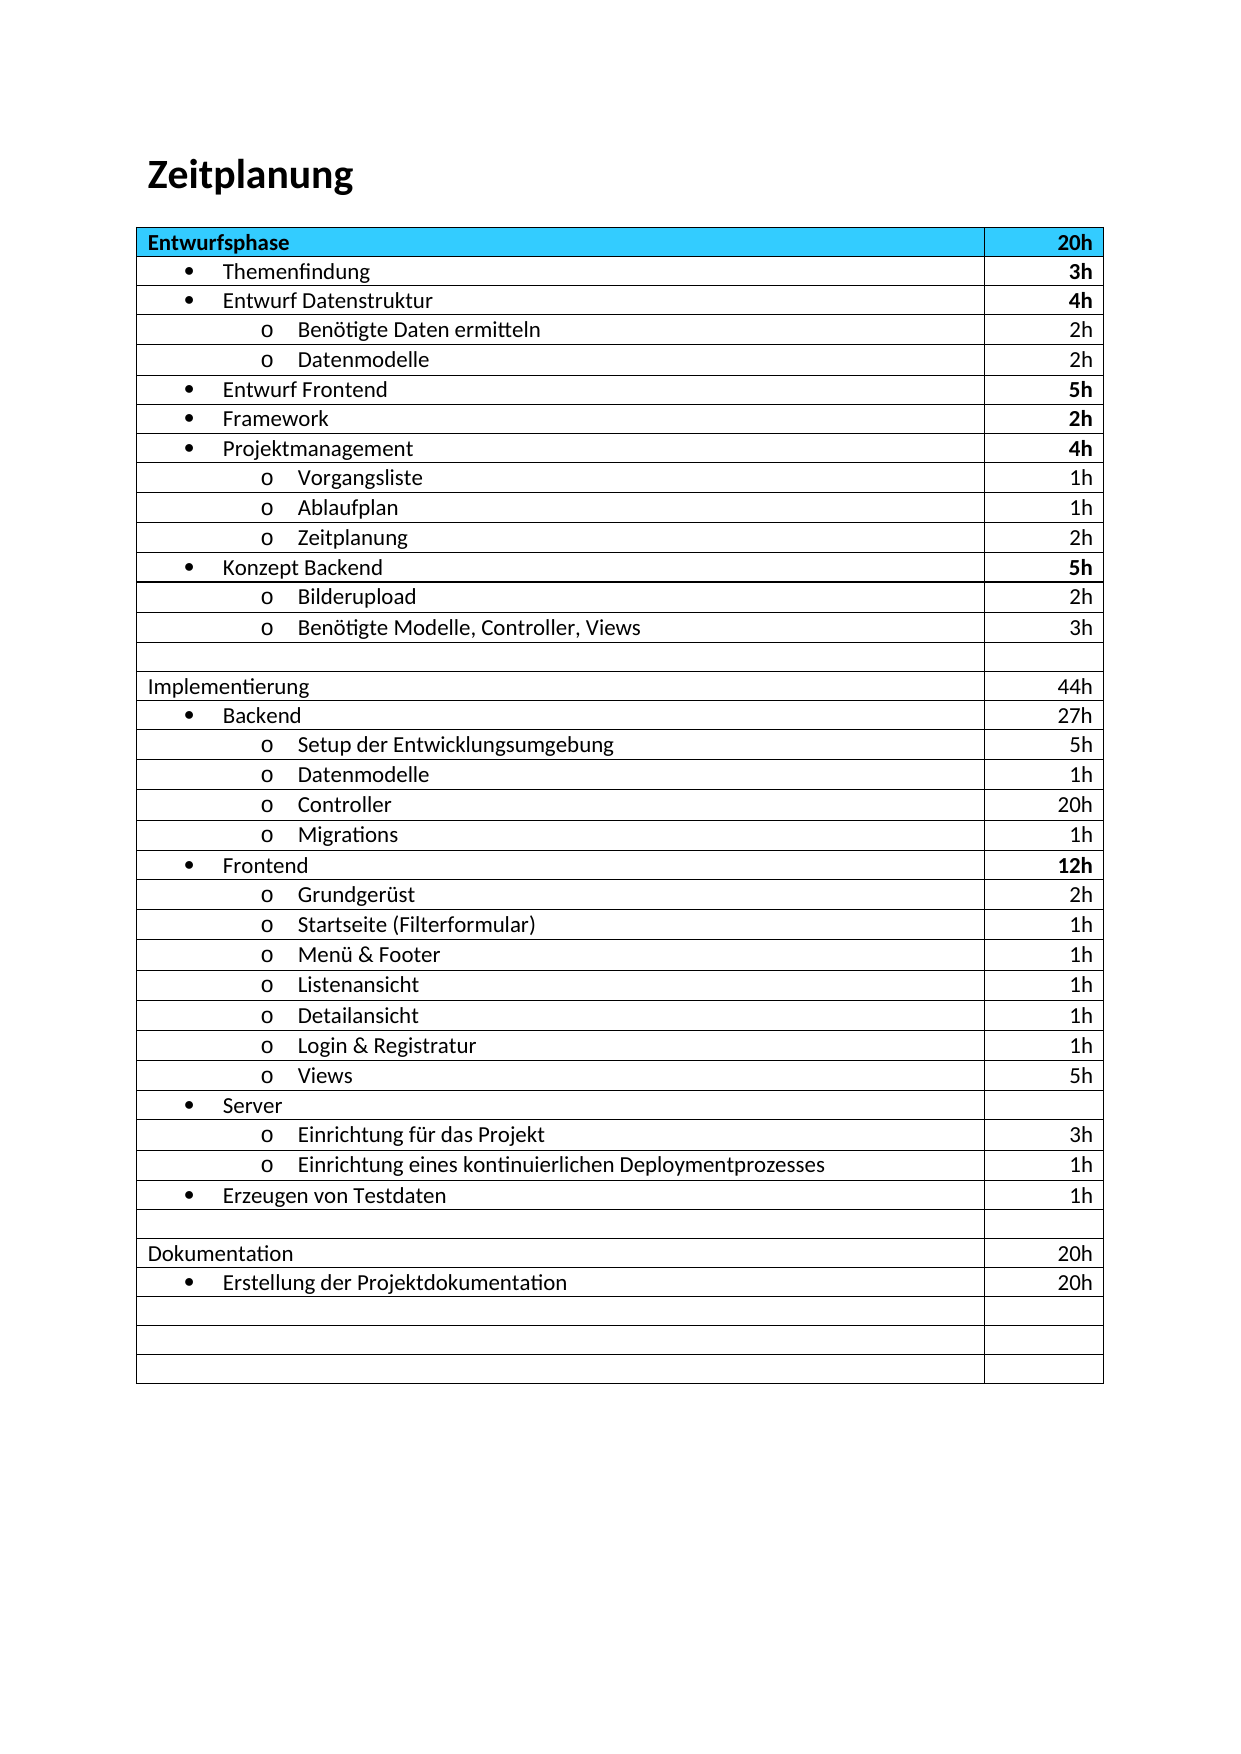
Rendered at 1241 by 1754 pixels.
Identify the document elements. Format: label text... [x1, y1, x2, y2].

table_cell [985, 1210, 1103, 1238]
table_cell Benötigte Daten ermitteln [137, 315, 984, 344]
table_cell 3h [985, 257, 1103, 285]
table_cell 1h [985, 1151, 1103, 1180]
table_cell Projektmanagement [137, 434, 984, 462]
table_cell Listenansicht [137, 971, 984, 1000]
table_cell 1h [985, 493, 1103, 522]
table_cell Setup der Entwicklungsumgebung [137, 730, 984, 759]
table_cell 1h [985, 821, 1103, 850]
table_cell Grundgerüst [137, 880, 984, 909]
table_cell 20h [985, 1239, 1103, 1267]
table_cell 1h [985, 1031, 1103, 1060]
table_header 20h [985, 228, 1103, 256]
table_cell Implementierung [137, 672, 984, 700]
table_cell 5h [985, 730, 1103, 759]
table_cell 1h [985, 940, 1103, 969]
table_cell 1h [985, 1181, 1103, 1209]
table_cell Ablaufplan [137, 493, 984, 522]
table_cell Einrichtung eines kontinuierlichen Deploymentprozesses [137, 1151, 984, 1180]
table_cell Detailansicht [137, 1001, 984, 1030]
table_cell Themenfindung [137, 257, 984, 285]
table_cell Konzept Backend [137, 553, 984, 581]
table_cell [137, 1210, 984, 1238]
table_cell [985, 1297, 1103, 1325]
table_cell [985, 1326, 1103, 1354]
table_header Entwurfsphase [137, 228, 984, 256]
table_cell [137, 1355, 984, 1383]
table_cell 12h [985, 851, 1103, 879]
table_cell Vorgangsliste [137, 463, 984, 492]
table_cell 1h [985, 910, 1103, 939]
table_cell 2h [985, 523, 1103, 552]
table_cell Datenmodelle [137, 345, 984, 374]
table_cell 2h [985, 583, 1103, 612]
table_cell Login & Registratur [137, 1031, 984, 1060]
table_cell Dokumentation [137, 1239, 984, 1267]
table_cell Migrations [137, 821, 984, 850]
table_cell 20h [985, 790, 1103, 819]
table_cell Einrichtung für das Projekt [137, 1120, 984, 1149]
table_cell Bilderupload [137, 583, 984, 612]
table_cell [137, 1326, 984, 1354]
table_cell 5h [985, 1061, 1103, 1090]
table_cell 3h [985, 613, 1103, 642]
table_cell Erzeugen von Testdaten [137, 1181, 984, 1209]
table_cell Benötigte Modelle, Controller, Views [137, 613, 984, 642]
table_cell 2h [985, 345, 1103, 374]
table_cell Controller [137, 790, 984, 819]
table_cell [137, 1297, 984, 1325]
table_cell 2h [985, 880, 1103, 909]
table_cell Menü & Footer [137, 940, 984, 969]
table_cell 1h [985, 971, 1103, 1000]
table_cell Datenmodelle [137, 760, 984, 789]
table_cell [985, 1091, 1103, 1119]
table_cell 3h [985, 1120, 1103, 1149]
table_cell Zeitplanung [137, 523, 984, 552]
table_cell 44h [985, 672, 1103, 700]
table_cell 5h [985, 553, 1103, 581]
table_cell Entwurf Frontend [137, 376, 984, 403]
table_cell Framework [137, 405, 984, 433]
table_cell [137, 643, 984, 671]
table_cell Startseite (Filterformular) [137, 910, 984, 939]
table_cell 5h [985, 376, 1103, 403]
table_cell 2h [985, 315, 1103, 344]
table_cell Entwurf Datenstruktur [137, 286, 984, 314]
table_cell Erstellung der Projektdokumentation [137, 1268, 984, 1296]
table_cell 1h [985, 463, 1103, 492]
table_cell Backend [137, 701, 984, 729]
table_cell 4h [985, 434, 1103, 462]
table_cell 1h [985, 760, 1103, 789]
text Zeitplanung [148, 148, 1093, 198]
table_cell 20h [985, 1268, 1103, 1296]
table_cell Frontend [137, 851, 984, 879]
table_cell Views [137, 1061, 984, 1090]
table_cell 2h [985, 405, 1103, 433]
table_cell [985, 1355, 1103, 1383]
table_cell [985, 643, 1103, 671]
table_cell 4h [985, 286, 1103, 314]
table_cell 1h [985, 1001, 1103, 1030]
table_cell Server [137, 1091, 984, 1119]
table_cell 27h [985, 701, 1103, 729]
